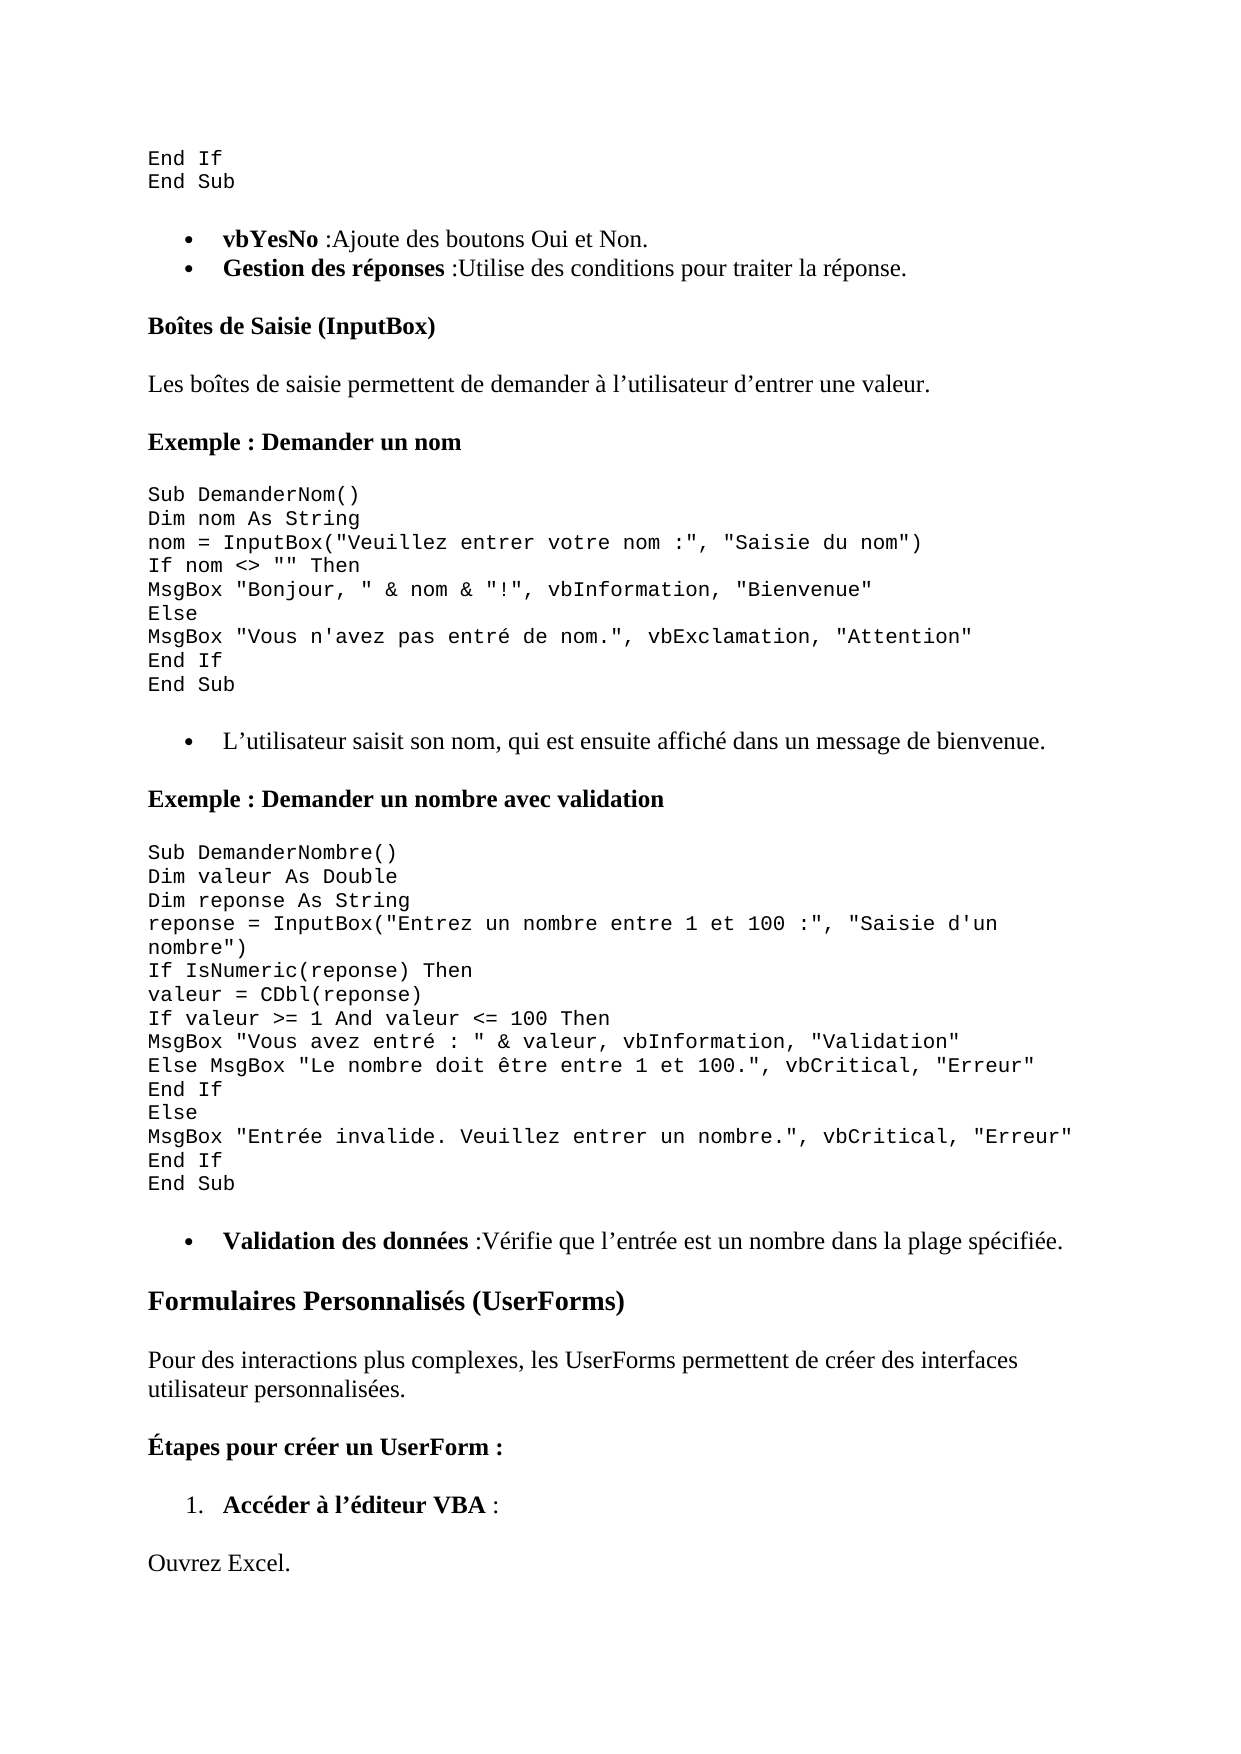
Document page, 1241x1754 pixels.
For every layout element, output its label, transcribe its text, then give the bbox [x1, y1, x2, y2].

text End If [148, 1150, 1093, 1173]
text Dim nom As String [148, 508, 1093, 532]
list Validation des données :Vérifie que l’entrée est un nombre dans la plage spécifiée. [185, 1226, 1093, 1255]
text End Sub [148, 171, 1093, 195]
text Sub DemanderNom() [148, 484, 1093, 508]
list vbYesNo :Ajoute des boutons Oui et Non. [185, 224, 1093, 253]
text MsgBox "Vous n'avez pas entré de nom.", vbExclamation, "Attention" [148, 626, 1093, 650]
text End If [148, 148, 1093, 171]
text End Sub [148, 674, 1093, 697]
text If IsNumeric(reponse) Then [148, 961, 1093, 984]
list L’utilisateur saisit son nom, qui est ensuite affiché dans un message de bienvenue. [185, 726, 1093, 755]
text Else [148, 1102, 1093, 1126]
text valeur = CDbl(reponse) [148, 984, 1093, 1008]
text MsgBox "Entrée invalide. Veuillez entrer un nombre.", vbCritical, "Erreur" [148, 1126, 1093, 1150]
text MsgBox "Vous avez entré : " & valeur, vbInformation, "Validation" [148, 1031, 1093, 1055]
text Étapes pour créer un UserForm : [148, 1432, 1093, 1461]
text Sub DemanderNombre() [148, 842, 1093, 866]
text Dim reponse As String [148, 889, 1093, 913]
text Else [148, 603, 1093, 626]
text Dim valeur As Double [148, 866, 1093, 889]
text Pour des interactions plus complexes, les UserForms permettent de créer des interfaces utilisateur personnalisées. [148, 1346, 1093, 1403]
list Gestion des réponses :Utilise des conditions pour traiter la réponse. [185, 253, 1093, 282]
text Exemple : Demander un nombre avec validation [148, 784, 1093, 813]
text If nom <> "" Then [148, 555, 1093, 579]
text nom = InputBox("Veuillez entrer votre nom :", "Saisie du nom") [148, 532, 1093, 555]
text Ouvrez Excel. [148, 1548, 1093, 1577]
text Boîtes de Saisie (InputBox) [148, 311, 1093, 339]
text End If [148, 650, 1093, 674]
text End If [148, 1079, 1093, 1102]
text Exemple : Demander un nom [148, 427, 1093, 455]
text Formulaires Personnalisés (UserForms) [148, 1284, 1093, 1316]
text Else MsgBox "Le nombre doit être entre 1 et 100.", vbCritical, "Erreur" [148, 1055, 1093, 1079]
text End Sub [148, 1173, 1093, 1197]
list Accéder à l’éditeur VBA : [185, 1490, 1093, 1519]
text reponse = InputBox("Entrez un nombre entre 1 et 100 :", "Saisie d'un nombre") [148, 913, 1093, 961]
text Les boîtes de saisie permettent de demander à l’utilisateur d’entrer une valeur. [148, 369, 1093, 397]
text MsgBox "Bonjour, " & nom & "!", vbInformation, "Bienvenue" [148, 579, 1093, 603]
text If valeur >= 1 And valeur <= 100 Then [148, 1008, 1093, 1031]
